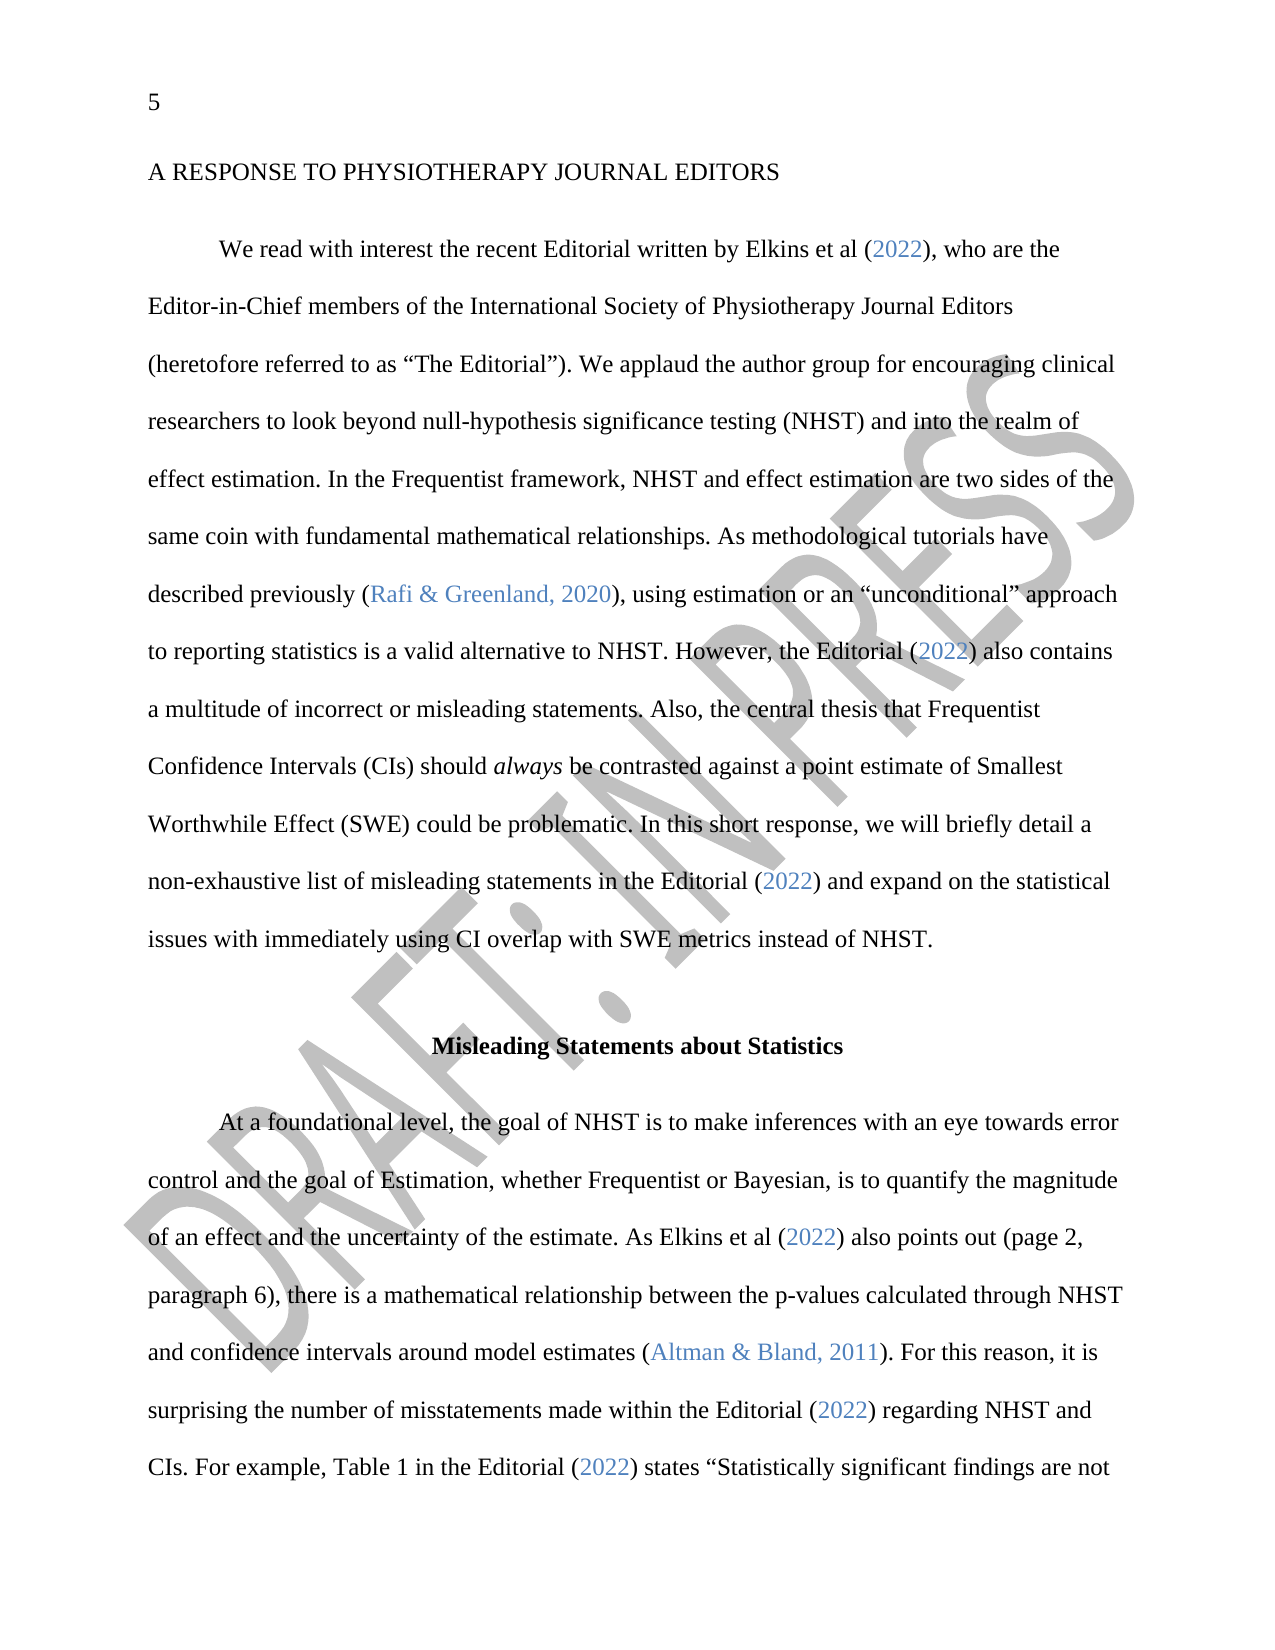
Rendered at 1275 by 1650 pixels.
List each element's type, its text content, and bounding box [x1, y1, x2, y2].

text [148, 1107, 1127, 1481]
text We read with interest the recent Editorial written by Elkins et al (2022), who are the Editor-in-Chief members of the International Society of Physiotherapy Journal Editors (heretofore referred to as “The Editorial”). We applaud the author group for encouraging clinical researchers to look beyond null-hypothesis significance testing (NHST) and into the realm of effect estimation. In the Frequentist framework, NHST and effect estimation are two sides of the same coin with fundamental mathematical relationships. As methodological tutorials have described previously (Rafi & Greenland, 2020), using estimation or an “unconditional” approach to reporting statistics is a valid alternative to NHST. However, the Editorial (2022) also contains a multitude of incorrect or misleading statements. Also, the central thesis that Frequentist Confidence Intervals (CIs) should always be contrasted against a point estimate of Smallest Worthwhile Effect (SWE) could be problematic. In this short response, we will briefly detail a non-exhaustive list of misleading statements in the Editorial (2022) and expand on the statistical issues with immediately using CI overlap with SWE metrics instead of NHST. [148, 234, 1127, 952]
subtitle Misleading Statements about Statistics [148, 1031, 1127, 1060]
